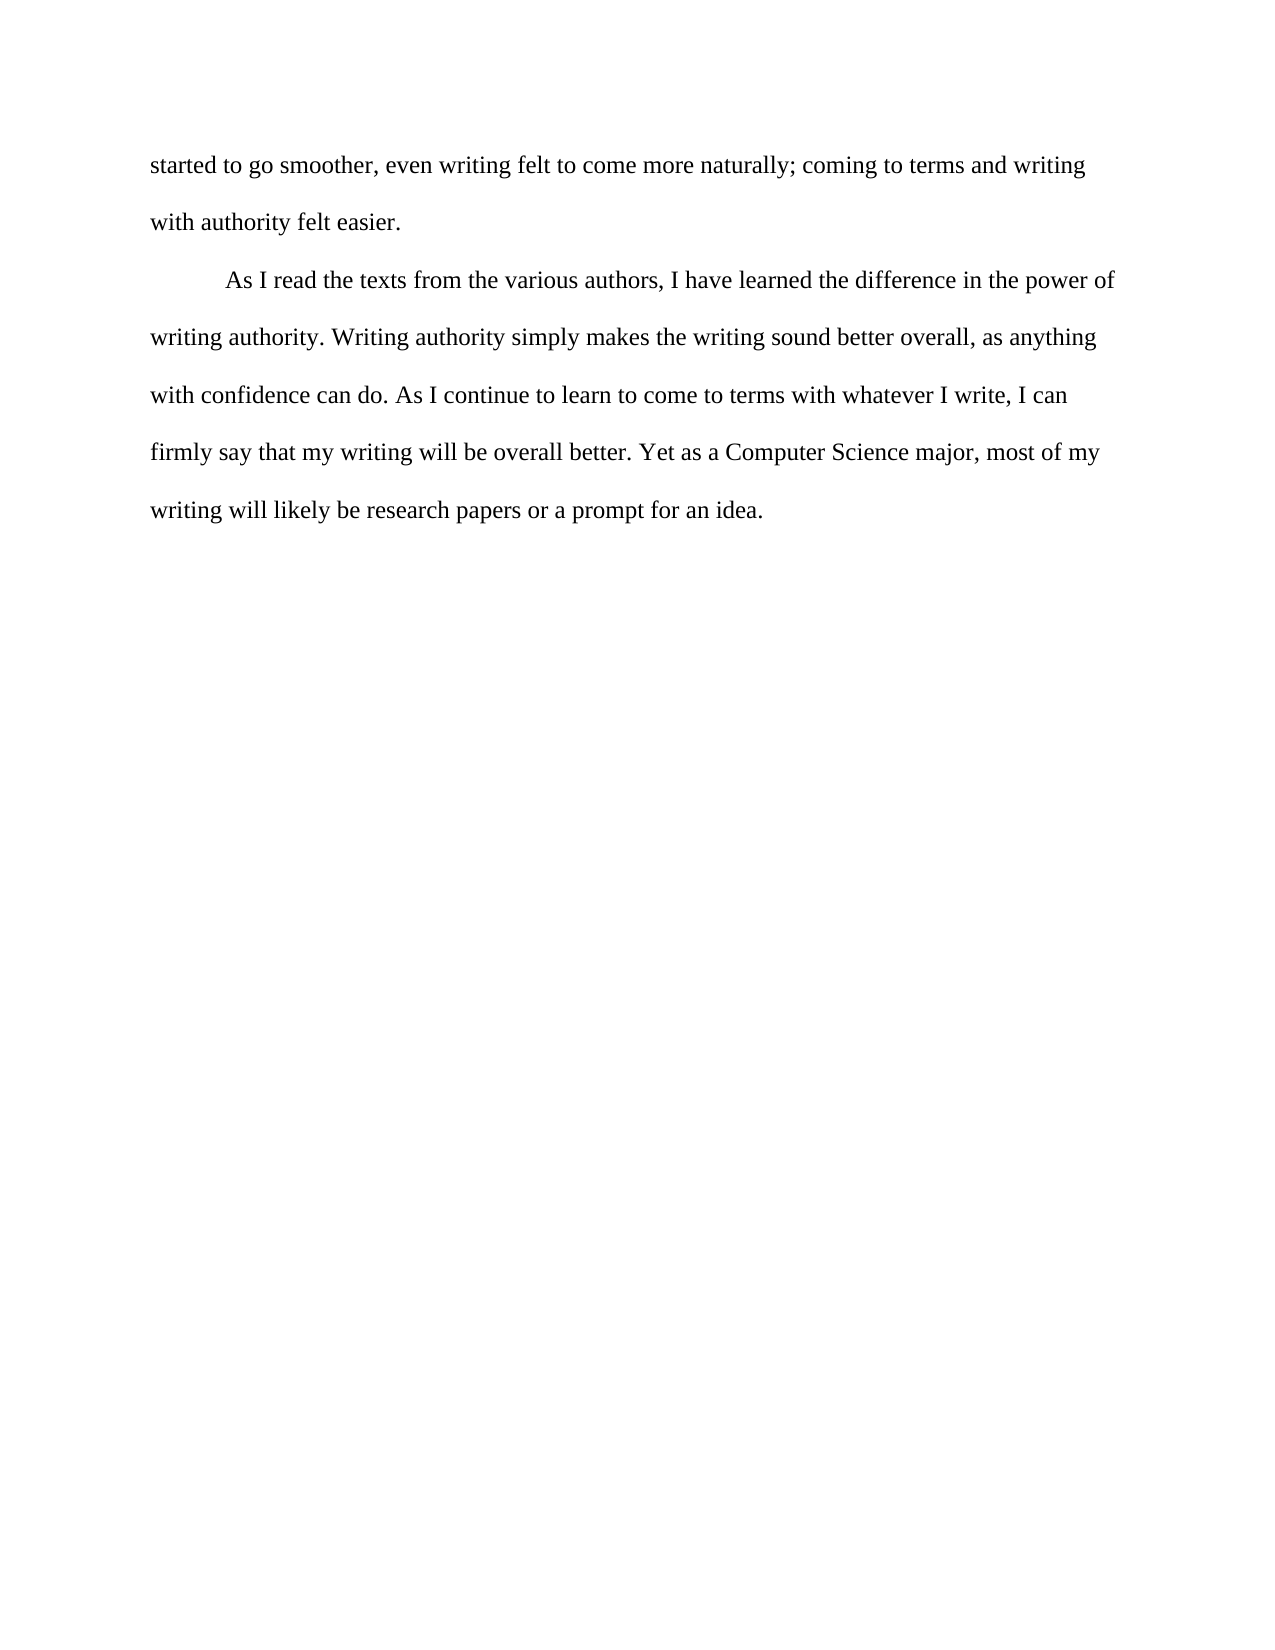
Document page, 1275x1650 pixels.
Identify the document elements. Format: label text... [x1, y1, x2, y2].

text As I read the texts from the various authors, I have learned the difference in the power of writing authority. Writing authority simply makes the writing sound better overall, as anything with confidence can do. As I continue to learn to come to terms with whatever I write, I can firmly say that my writing will be overall better. Yet as a Computer Science major, most of my writing will likely be research papers or a prompt for an idea. [150, 265, 1125, 524]
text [150, 150, 1125, 236]
